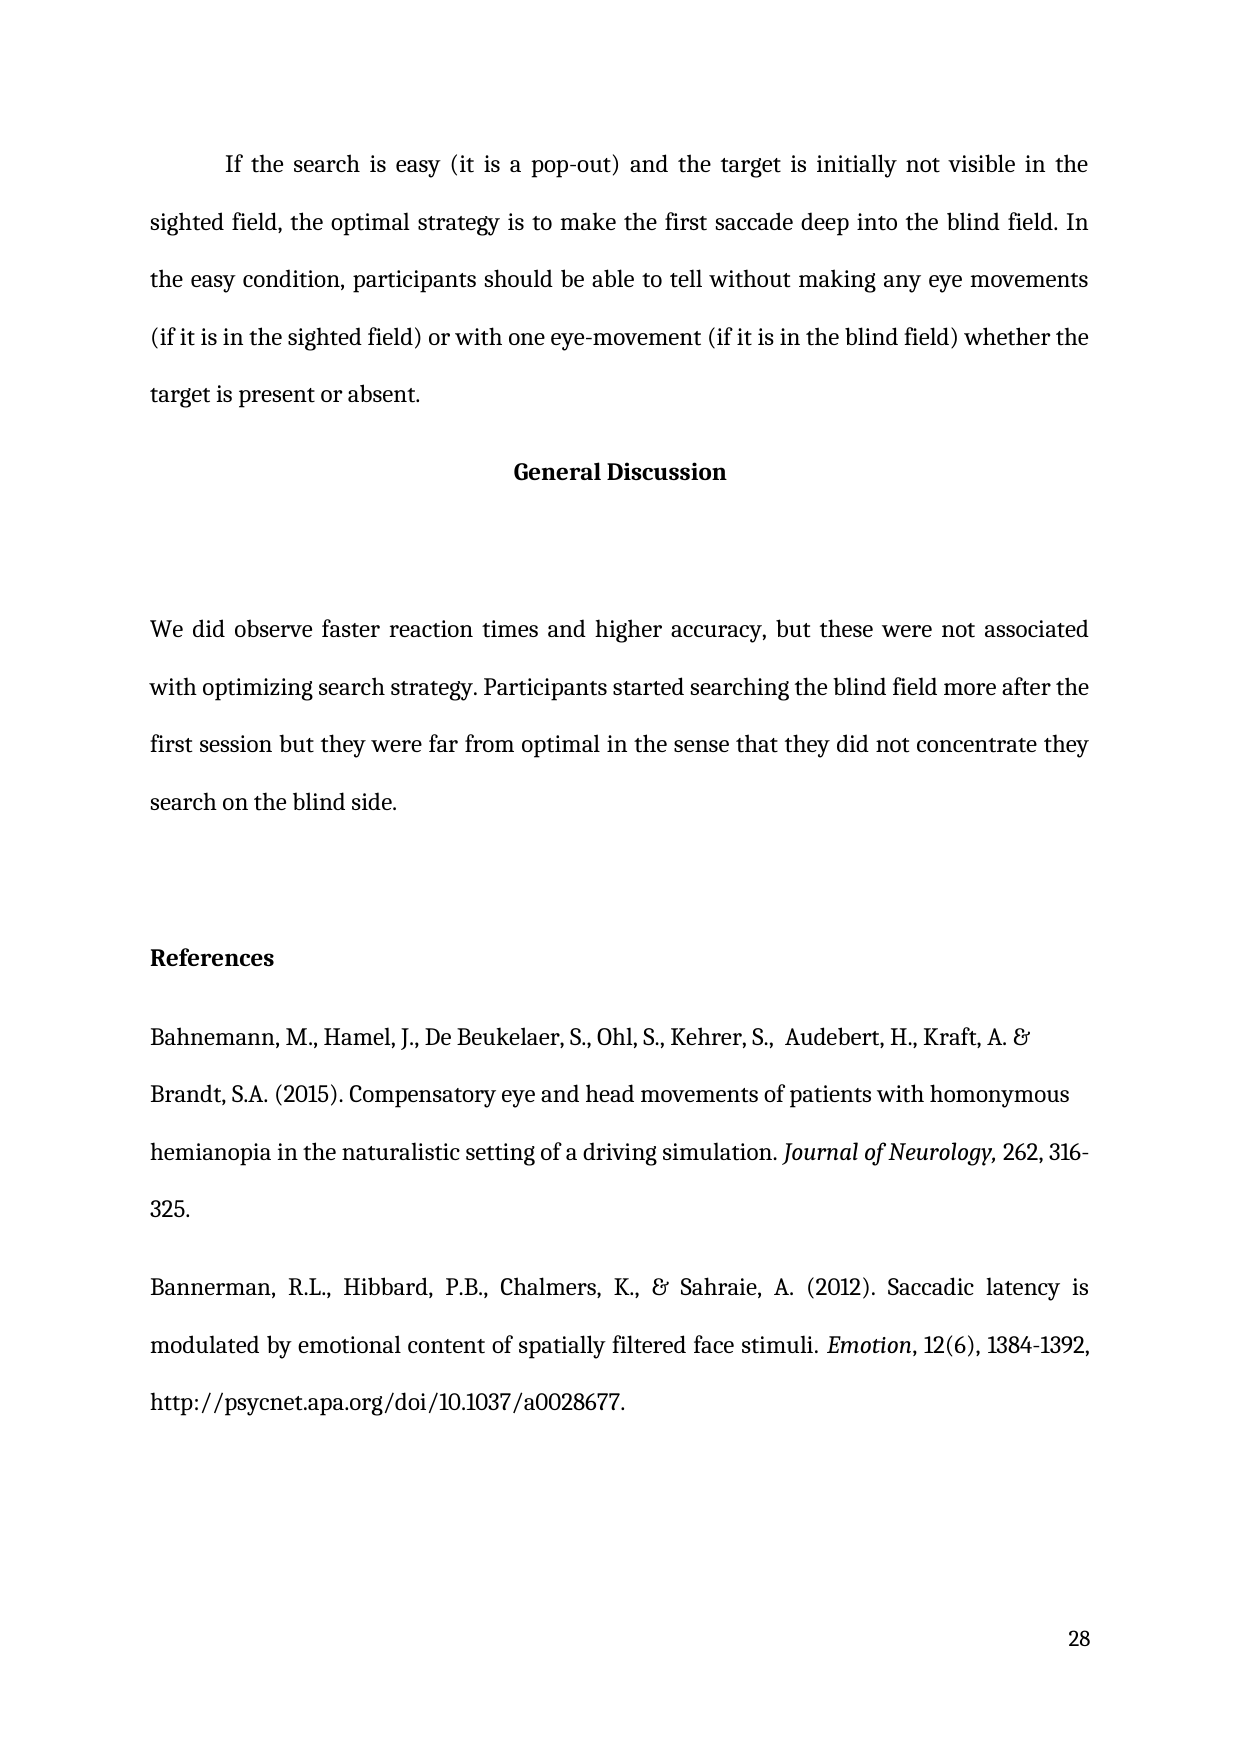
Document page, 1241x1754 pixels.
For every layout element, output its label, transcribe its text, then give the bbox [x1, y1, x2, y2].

text Bahnemann, M., Hamel, J., De Beukelaer, S., Ohl, S., Kehrer, S., Audebert, H., Kraft, A. & Brandt, S.A. (2015). Compensatory eye and head movements of patients with homonymous hemianopia in the naturalistic setting of a driving simulation. Journal of Neurology, 262, 316-325. [150, 1022, 1090, 1224]
text Bannerman, R.L., Hibbard, P.B., Chalmers, K., & Sahraie, A. (2012). Saccadic latency is modulated by emotional content of spatially filtered face stimuli. Emotion, 12(6), 1384-1392, http://psycnet.apa.org/doi/10.1037/a0028677. [150, 1273, 1090, 1417]
text We did observe faster reaction times and higher accuracy, but these were not associated with optimizing search strategy. Participants started searching the blind field more after the first session but they were far from optimal in the sense that they did not concentrate they search on the blind side. [150, 615, 1090, 816]
text If the search is easy (it is a pop-out) and the target is initially not visible in the sighted field, the optimal strategy is to make the first saccade deep into the blind field. In the easy condition, participants should be able to tell without making any eye movements (if it is in the sighted field) or with one eye-movement (if it is in the blind field) whether the target is present or absent. [150, 150, 1090, 409]
text General Discussion [150, 458, 1090, 487]
text References [150, 944, 1090, 973]
